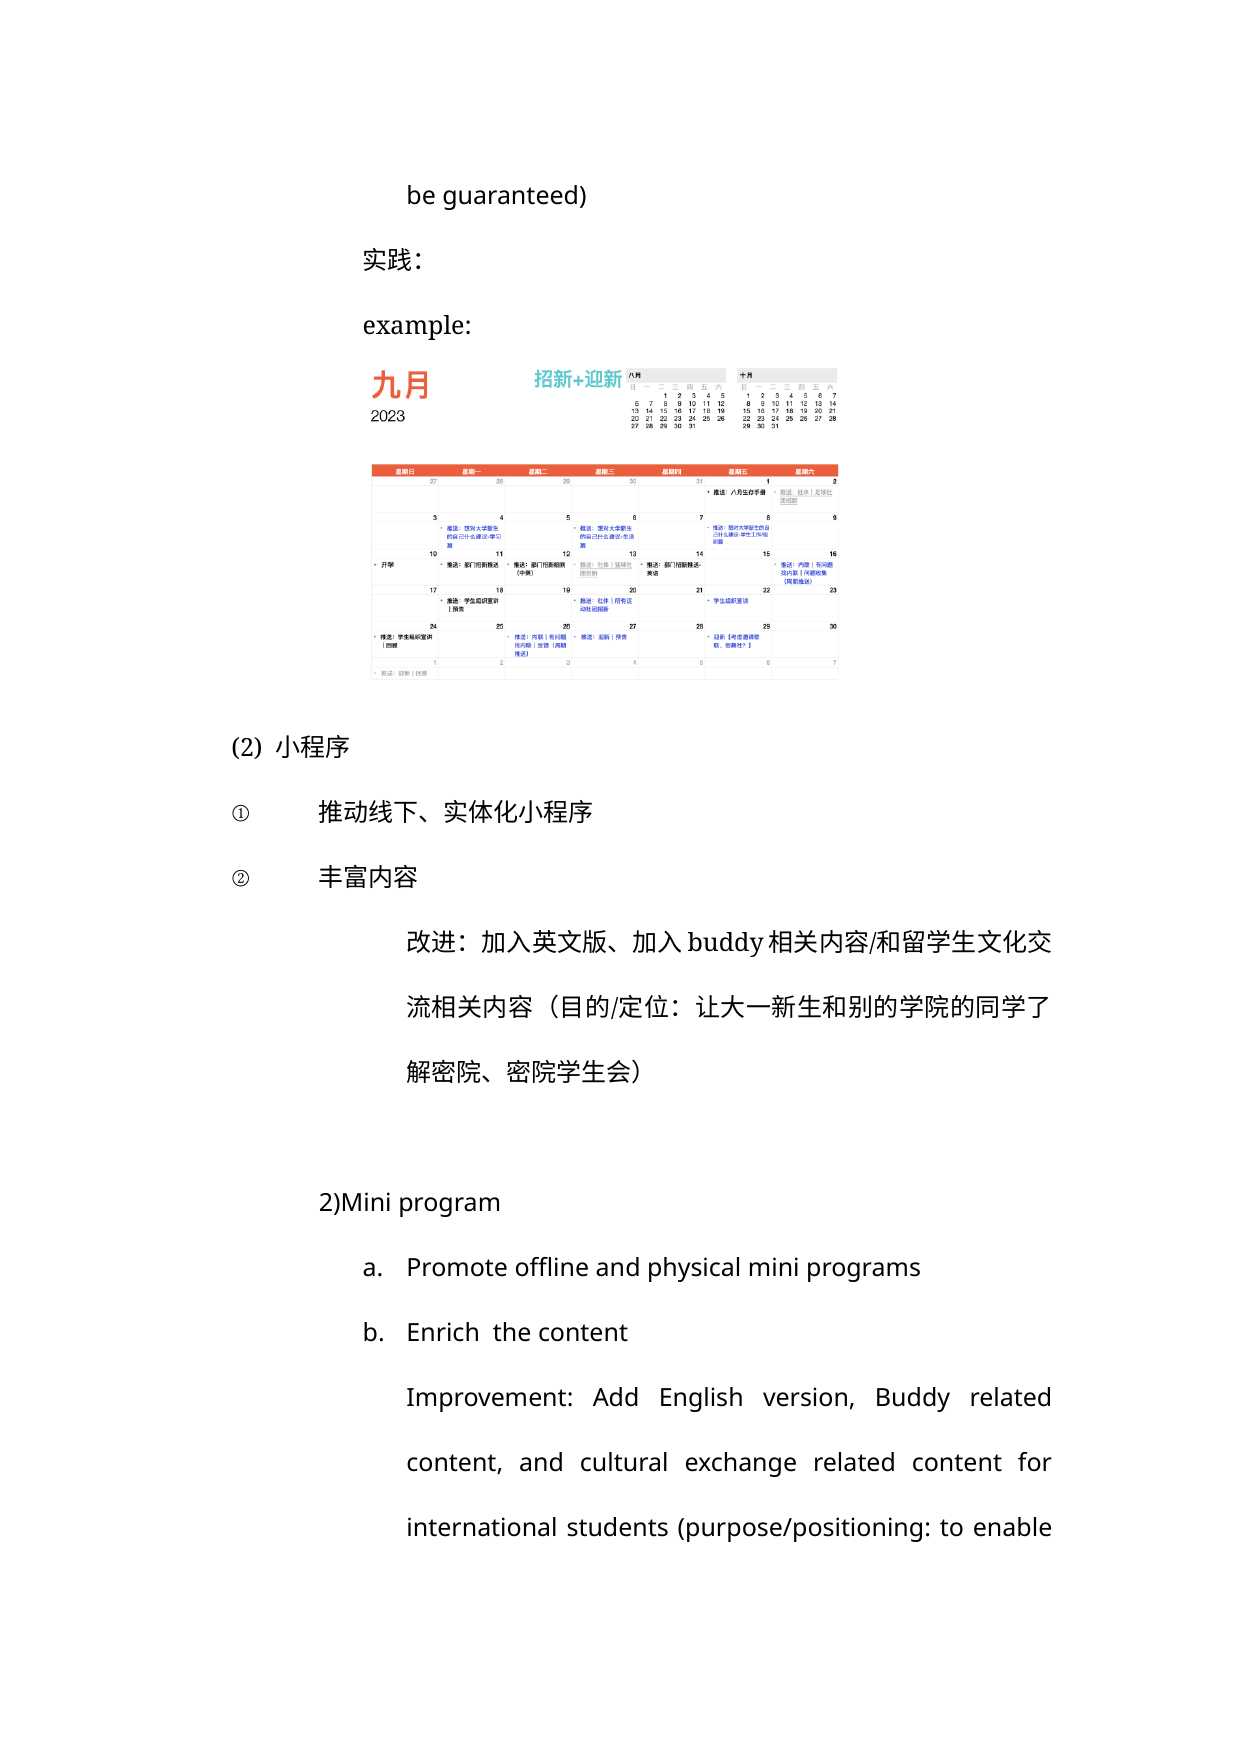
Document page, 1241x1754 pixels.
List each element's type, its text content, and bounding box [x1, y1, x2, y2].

list 丰富内容 [187, 844, 1053, 909]
list example: [362, 292, 1053, 357]
list 推动线下、实体化小程序 [187, 779, 1053, 844]
picture [362, 357, 856, 689]
list Enrich the content [362, 1299, 1053, 1364]
list Promote offline and physical mini programs [362, 1234, 1053, 1299]
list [362, 162, 1053, 227]
list 改进：加入英文版、加入buddy相关内容/和留学生文化交流相关内容（目的/定位：让大一新生和别的学院的同学了解密院、密院学生会） [406, 909, 1053, 1104]
list 实践： [362, 227, 1053, 292]
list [406, 1364, 1053, 1559]
list 小程序 [187, 714, 1053, 779]
list 2)Mini program [319, 1169, 1053, 1234]
